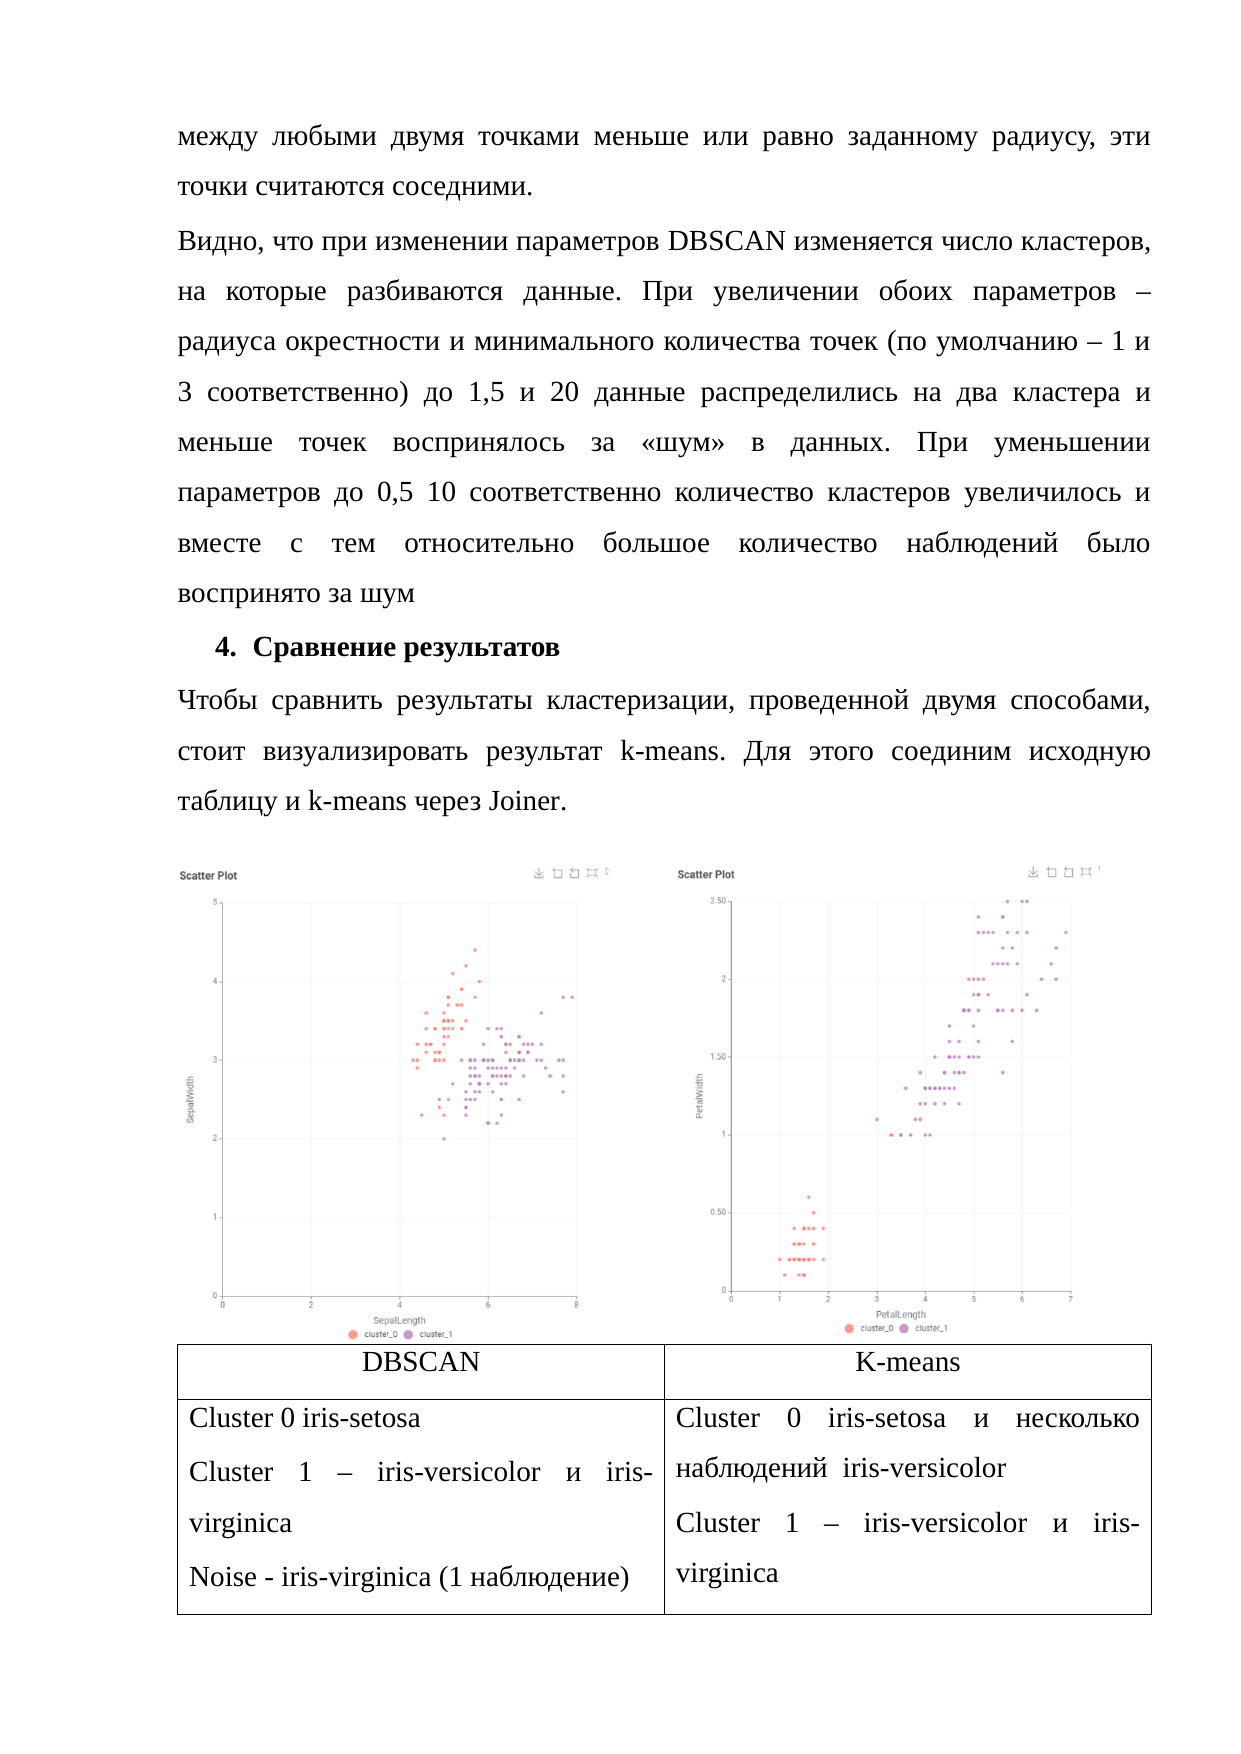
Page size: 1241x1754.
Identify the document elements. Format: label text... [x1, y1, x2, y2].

text Видно, что при изменении параметров DBSCAN изменяется число кластеров, на которые разбиваются данные. При увеличении обоих параметров – радиуса окрестности и минимального количества точек (по умолчанию – 1 и 3 соответственно) до 1,5 и 20 данные распределились на два кластера и меньше точек воспринялось за «шум» в данных. При уменьшении параметров до 0,5 10 соответственно количество кластеров увеличилось и вместе с тем относительно большое количество наблюдений было воспринято за шум [177, 223, 1152, 609]
table_header DBSCAN [178, 1345, 664, 1399]
text Чтобы сравнить результаты кластеризации, проведенной двумя способами, стоит визуализировать результат k-means. Для этого соединим исходную таблицу и k-means через Joiner. [177, 682, 1152, 817]
list Сравнение результатов [215, 629, 1152, 663]
table_cell Cluster 0 iris-setosa Cluster 1 – iris-versicolor и iris-virginica Noise - iris-virginica (1 наблюдение) [178, 1400, 664, 1613]
picture [178, 865, 609, 1340]
table_cell Cluster 0 iris-setosa и несколько наблюдений iris-versicolor Cluster 1 – iris-versicolor и iris-virginica [665, 1400, 1151, 1613]
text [177, 118, 1152, 202]
table_header K-means [665, 1345, 1151, 1399]
picture [675, 865, 1100, 1334]
